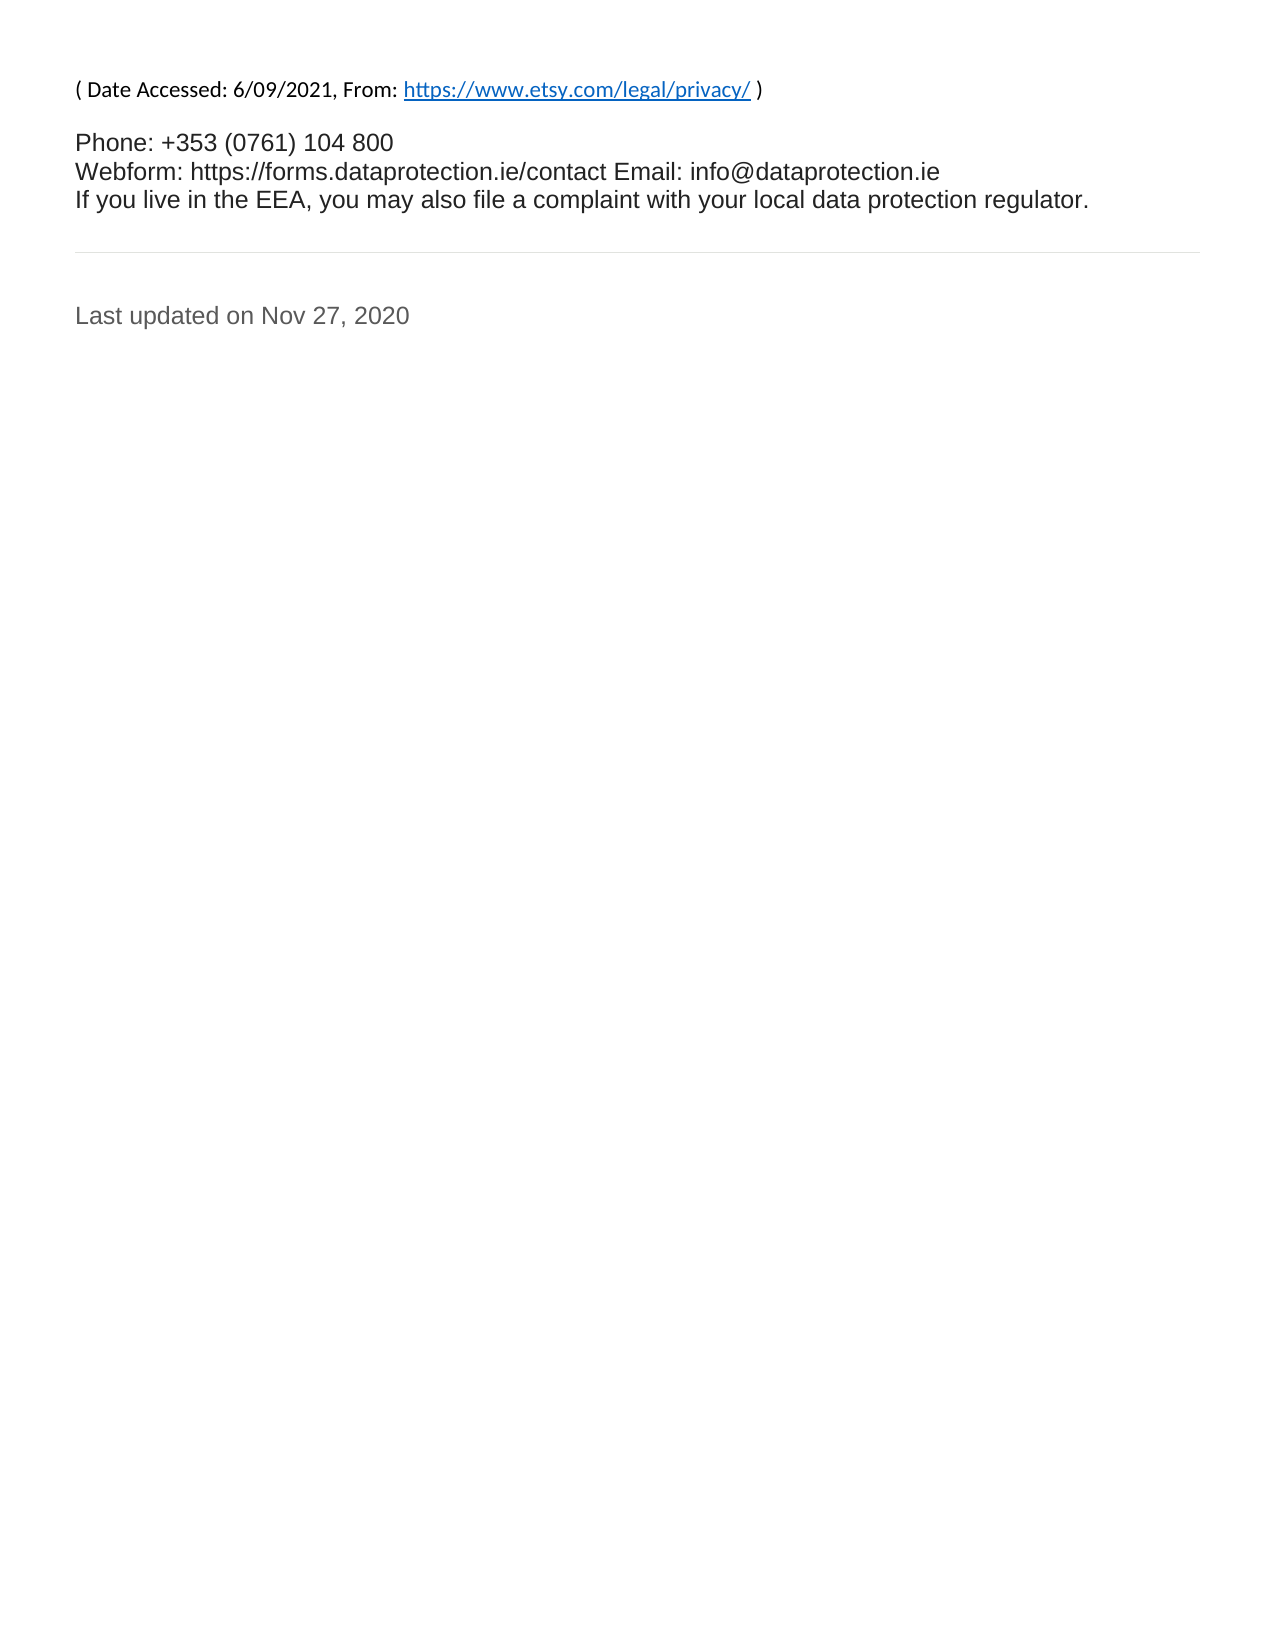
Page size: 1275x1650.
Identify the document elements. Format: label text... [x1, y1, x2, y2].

text If you live in the EEA, you may also file a complaint with your local data protection regulator. [75, 186, 1200, 214]
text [75, 128, 1200, 186]
text Last updated on Nov 27, 2020 [75, 253, 1200, 330]
